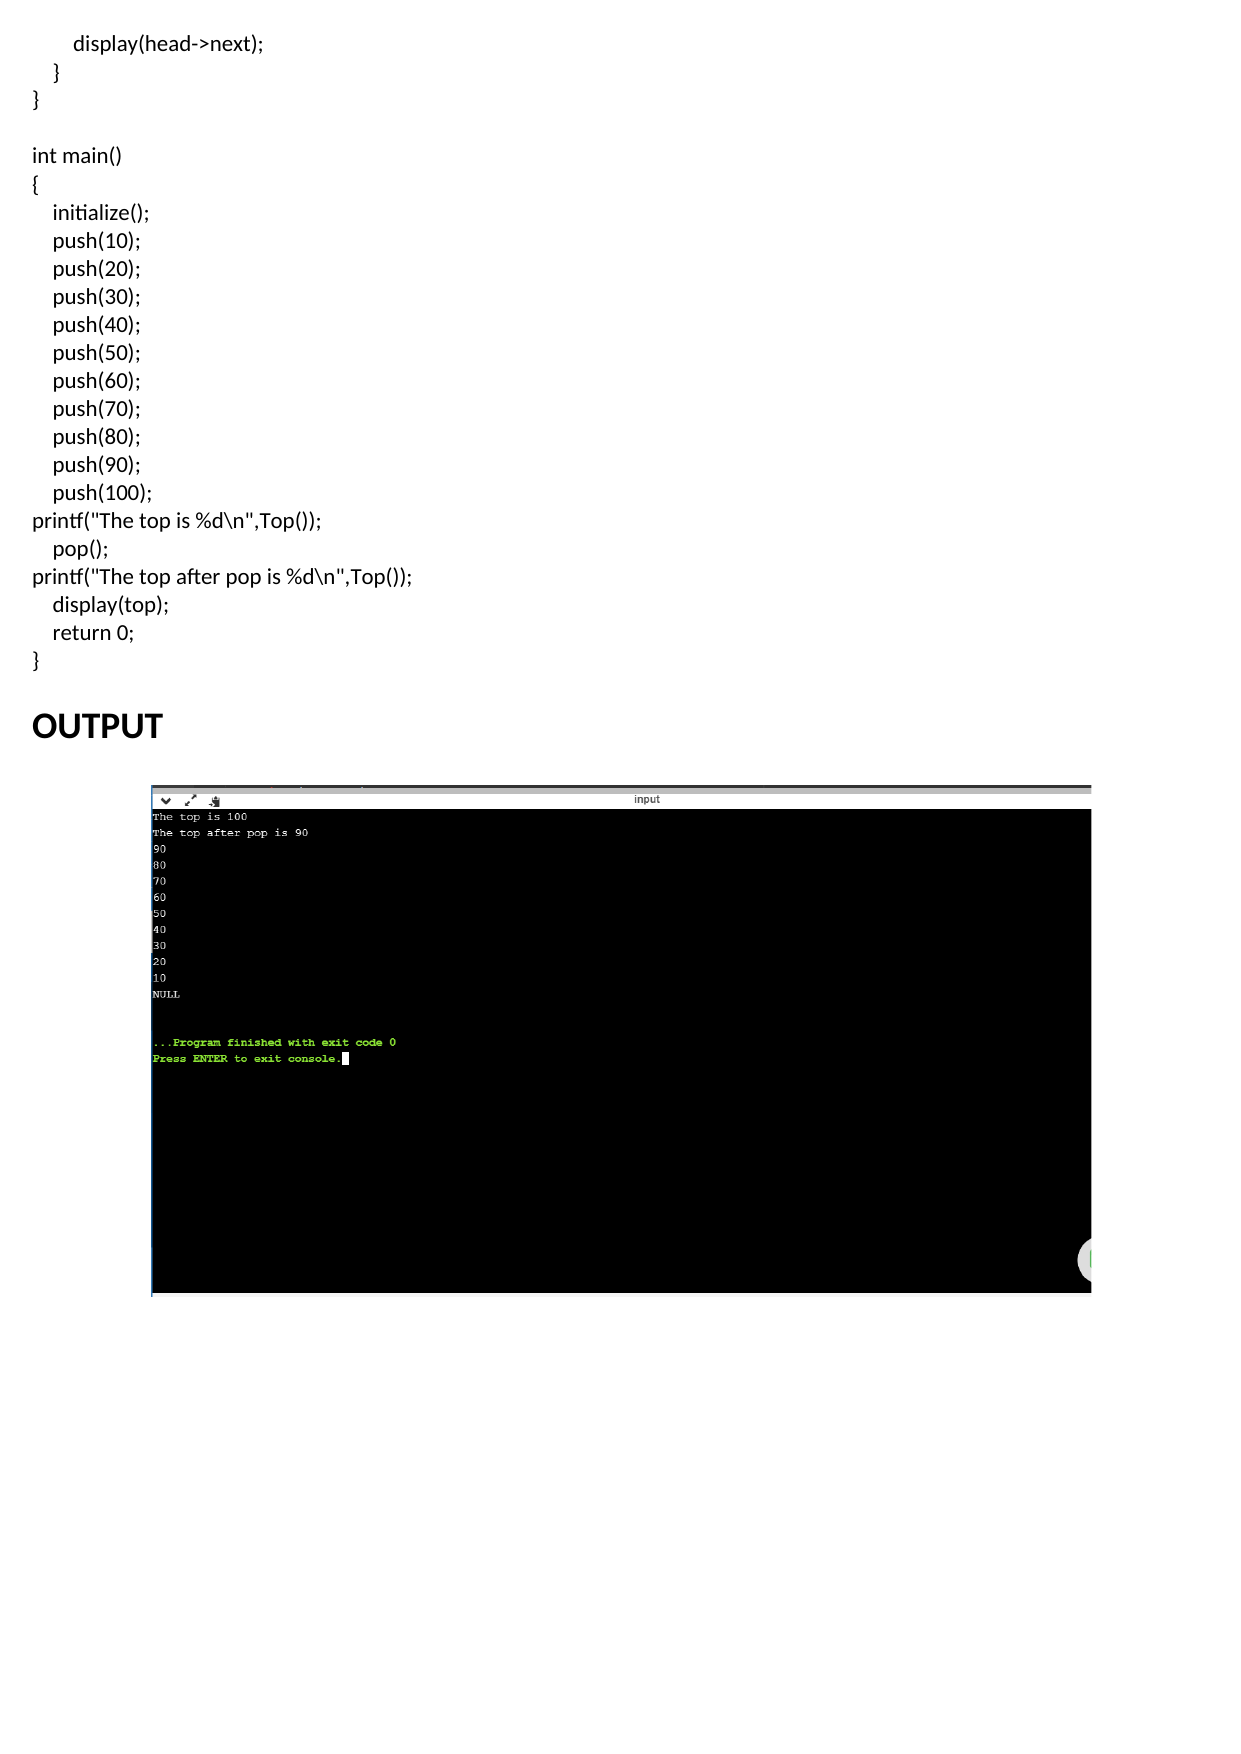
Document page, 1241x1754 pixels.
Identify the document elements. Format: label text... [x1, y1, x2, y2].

text push(50); [32, 338, 1090, 366]
text push(20); [32, 254, 1090, 282]
text push(70); [32, 394, 1090, 422]
text push(90); [32, 450, 1090, 478]
text return 0; [32, 618, 1090, 646]
text } [32, 646, 1090, 674]
text push(40); [32, 310, 1090, 338]
text OUTPUT [32, 702, 1090, 748]
picture [151, 785, 1092, 1297]
text } [32, 86, 1090, 114]
text push(80); [32, 422, 1090, 450]
text display(top); [32, 590, 1090, 618]
text push(30); [32, 282, 1090, 310]
text push(10); [32, 226, 1090, 254]
text display(head->next); [32, 29, 1090, 58]
text pop(); [32, 534, 1090, 562]
text printf("The top is %d\n",Top()); [32, 506, 1090, 534]
text push(100); [32, 478, 1090, 506]
text initialize(); [32, 198, 1090, 226]
text { [32, 170, 1090, 198]
text push(60); [32, 366, 1090, 394]
text int main() [32, 142, 1090, 170]
text } [32, 58, 1090, 86]
text printf("The top after pop is %d\n",Top()); [32, 562, 1090, 590]
